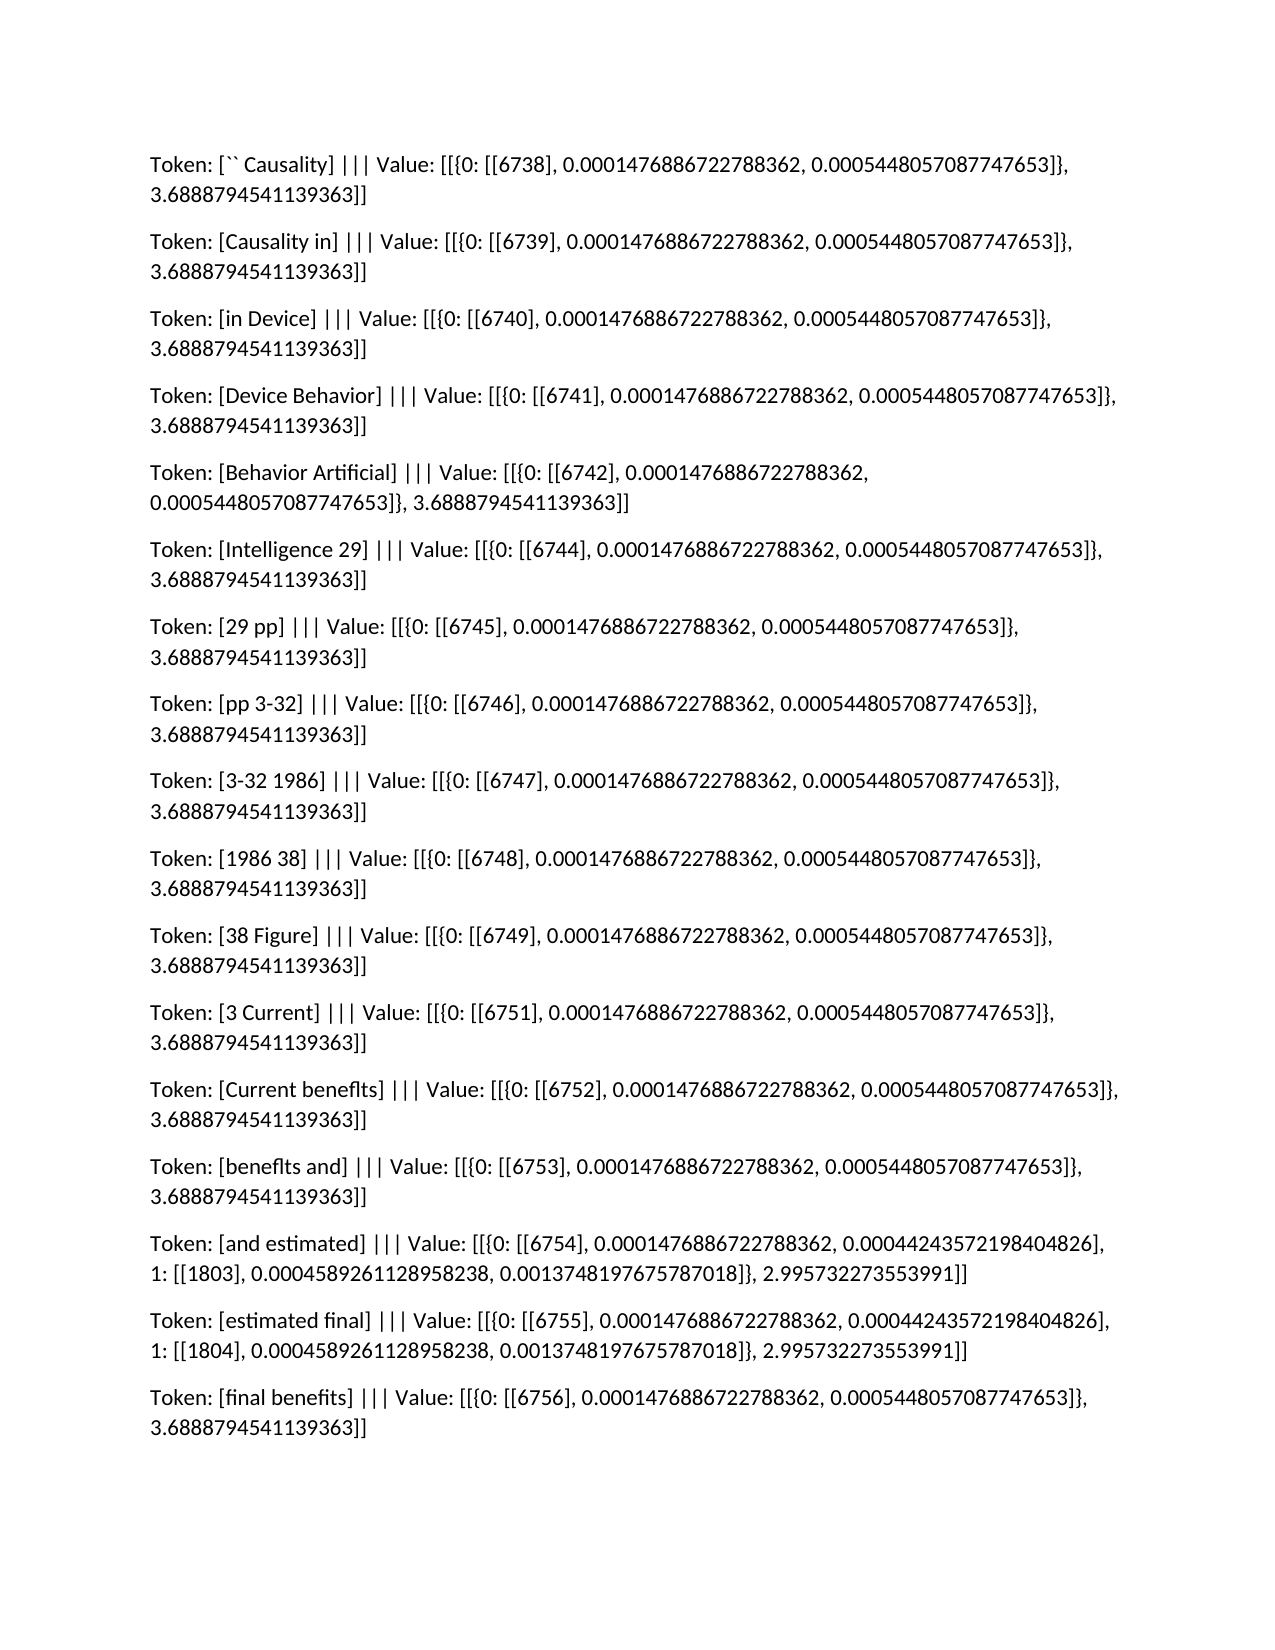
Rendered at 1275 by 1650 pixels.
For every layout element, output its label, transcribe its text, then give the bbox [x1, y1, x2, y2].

text Token: [final benefits] ||| Value: [[{0: [[6756], 0.0001476886722788362, 0.0005448057087747653]}, 3.6888794541139363]] [150, 1383, 1125, 1442]
text Token: [pp 3-32] ||| Value: [[{0: [[6746], 0.0001476886722788362, 0.0005448057087747653]}, 3.6888794541139363]] [150, 689, 1125, 748]
text Token: [beneflts and] ||| Value: [[{0: [[6753], 0.0001476886722788362, 0.0005448057087747653]}, 3.6888794541139363]] [150, 1152, 1125, 1210]
text Token: [Causality in] ||| Value: [[{0: [[6739], 0.0001476886722788362, 0.0005448057087747653]}, 3.6888794541139363]] [150, 227, 1125, 285]
text Token: [38 Figure] ||| Value: [[{0: [[6749], 0.0001476886722788362, 0.0005448057087747653]}, 3.6888794541139363]] [150, 921, 1125, 979]
text Token: [Intelligence 29] ||| Value: [[{0: [[6744], 0.0001476886722788362, 0.0005448057087747653]}, 3.6888794541139363]] [150, 535, 1125, 594]
text Token: [in Device] ||| Value: [[{0: [[6740], 0.0001476886722788362, 0.0005448057087747653]}, 3.6888794541139363]] [150, 304, 1125, 362]
text Token: [Behavior Artificial] ||| Value: [[{0: [[6742], 0.0001476886722788362, 0.0005448057087747653]}, 3.6888794541139363]] [150, 458, 1125, 517]
text Token: [29 pp] ||| Value: [[{0: [[6745], 0.0001476886722788362, 0.0005448057087747653]}, 3.6888794541139363]] [150, 612, 1125, 671]
text Token: [1986 38] ||| Value: [[{0: [[6748], 0.0001476886722788362, 0.0005448057087747653]}, 3.6888794541139363]] [150, 844, 1125, 902]
text Token: [3 Current] ||| Value: [[{0: [[6751], 0.0001476886722788362, 0.0005448057087747653]}, 3.6888794541139363]] [150, 998, 1125, 1056]
text Token: [Current beneflts] ||| Value: [[{0: [[6752], 0.0001476886722788362, 0.0005448057087747653]}, 3.6888794541139363]] [150, 1075, 1125, 1133]
text Token: [Device Behavior] ||| Value: [[{0: [[6741], 0.0001476886722788362, 0.0005448057087747653]}, 3.6888794541139363]] [150, 381, 1125, 439]
text Token: [`` Causality] ||| Value: [[{0: [[6738], 0.0001476886722788362, 0.0005448057087747653]}, 3.6888794541139363]] [150, 150, 1125, 208]
text Token: [and estimated] ||| Value: [[{0: [[6754], 0.0001476886722788362, 0.00044243572198404826], 1: [[1803], 0.0004589261128958238, 0.0013748197675787018]}, 2.995732273553991]] [150, 1229, 1125, 1287]
text Token: [3-32 1986] ||| Value: [[{0: [[6747], 0.0001476886722788362, 0.0005448057087747653]}, 3.6888794541139363]] [150, 767, 1125, 825]
text Token: [estimated final] ||| Value: [[{0: [[6755], 0.0001476886722788362, 0.00044243572198404826], 1: [[1804], 0.0004589261128958238, 0.0013748197675787018]}, 2.995732273553991]] [150, 1306, 1125, 1364]
